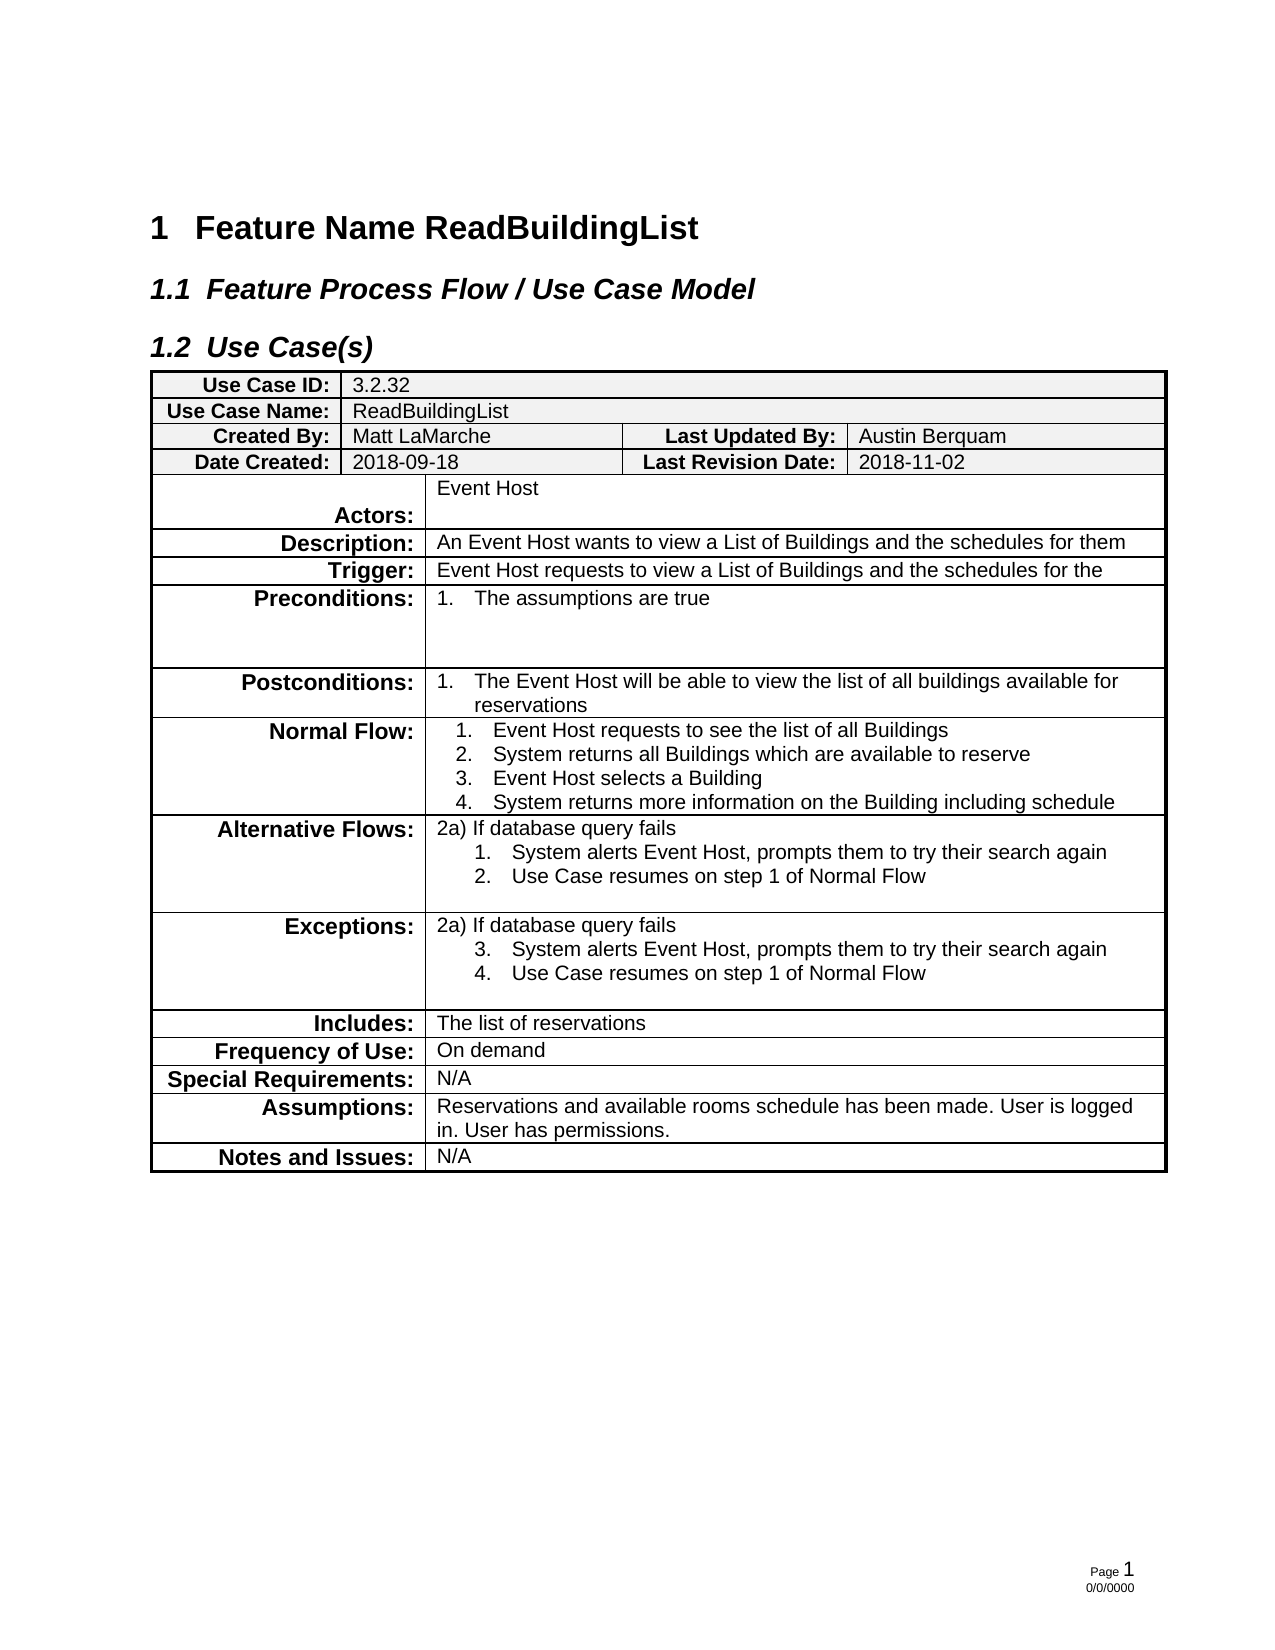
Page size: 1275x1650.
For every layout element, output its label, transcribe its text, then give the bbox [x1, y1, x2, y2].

table_cell Assumptions: [153, 1094, 425, 1142]
table_cell Event Host requests to view a List of Buildings and the schedules for the [426, 558, 1164, 584]
table_cell Event Host requests to see the list of all Buildings System returns all Buildings which are available to reserve Event Host selects a Building System returns more information on the Building including schedule [426, 718, 1164, 814]
table_cell Alternative Flows: [153, 816, 425, 911]
table_cell Includes: [153, 1011, 425, 1037]
table_cell Normal Flow: [153, 718, 425, 814]
table_cell Use Case Name: [153, 399, 340, 423]
table_cell ReadBuildingList [342, 399, 1164, 423]
table_cell Reservations and available rooms schedule has been made. User is logged in. User has permissions. [426, 1094, 1164, 1142]
table_cell Preconditions: [153, 586, 425, 667]
table_cell 2018-11-02 [848, 450, 1164, 474]
table_cell The list of reservations [426, 1011, 1164, 1037]
table_cell Frequency of Use: [153, 1038, 425, 1065]
table_cell Trigger: [153, 558, 425, 584]
subtitle Feature Name ReadBuildingList [150, 208, 1134, 247]
table_cell Description: [153, 530, 425, 556]
table_cell 2a) If database query fails System alerts Event Host, prompts them to try their search again Use Case resumes on step 1 of Normal Flow [426, 816, 1164, 911]
table_header 3.2.32 [342, 373, 1164, 397]
table_cell An Event Host wants to view a List of Buildings and the schedules for them [426, 530, 1164, 556]
table_cell The assumptions are true [426, 586, 1164, 667]
table_cell Special Requirements: [153, 1066, 425, 1093]
subtitle Feature Process Flow / Use Case Model [150, 272, 1134, 305]
table_cell 2018-09-18 [342, 450, 622, 474]
table_cell Date Created: [153, 450, 340, 474]
table_cell Matt LaMarche [342, 424, 622, 448]
table_cell Last Revision Date: [623, 450, 847, 474]
subtitle Use Case(s) [150, 330, 1134, 364]
table_cell Postconditions: [153, 669, 425, 717]
table_cell Created By: [153, 424, 340, 448]
table_cell On demand [426, 1038, 1164, 1065]
table_header Use Case ID: [153, 373, 340, 397]
table_cell Actors: [153, 475, 425, 528]
table_cell Notes and Issues: [153, 1144, 425, 1170]
table_cell Exceptions: [153, 913, 425, 1009]
table_cell N/A [426, 1066, 1164, 1093]
table_cell Last Updated By: [623, 424, 847, 448]
table_cell The Event Host will be able to view the list of all buildings available for reservations [426, 669, 1164, 717]
table_cell N/A [426, 1144, 1164, 1170]
table_cell 2a) If database query fails System alerts Event Host, prompts them to try their search again Use Case resumes on step 1 of Normal Flow [426, 913, 1164, 1009]
table_cell Event Host [426, 475, 1164, 528]
table_cell Austin Berquam [848, 424, 1164, 448]
